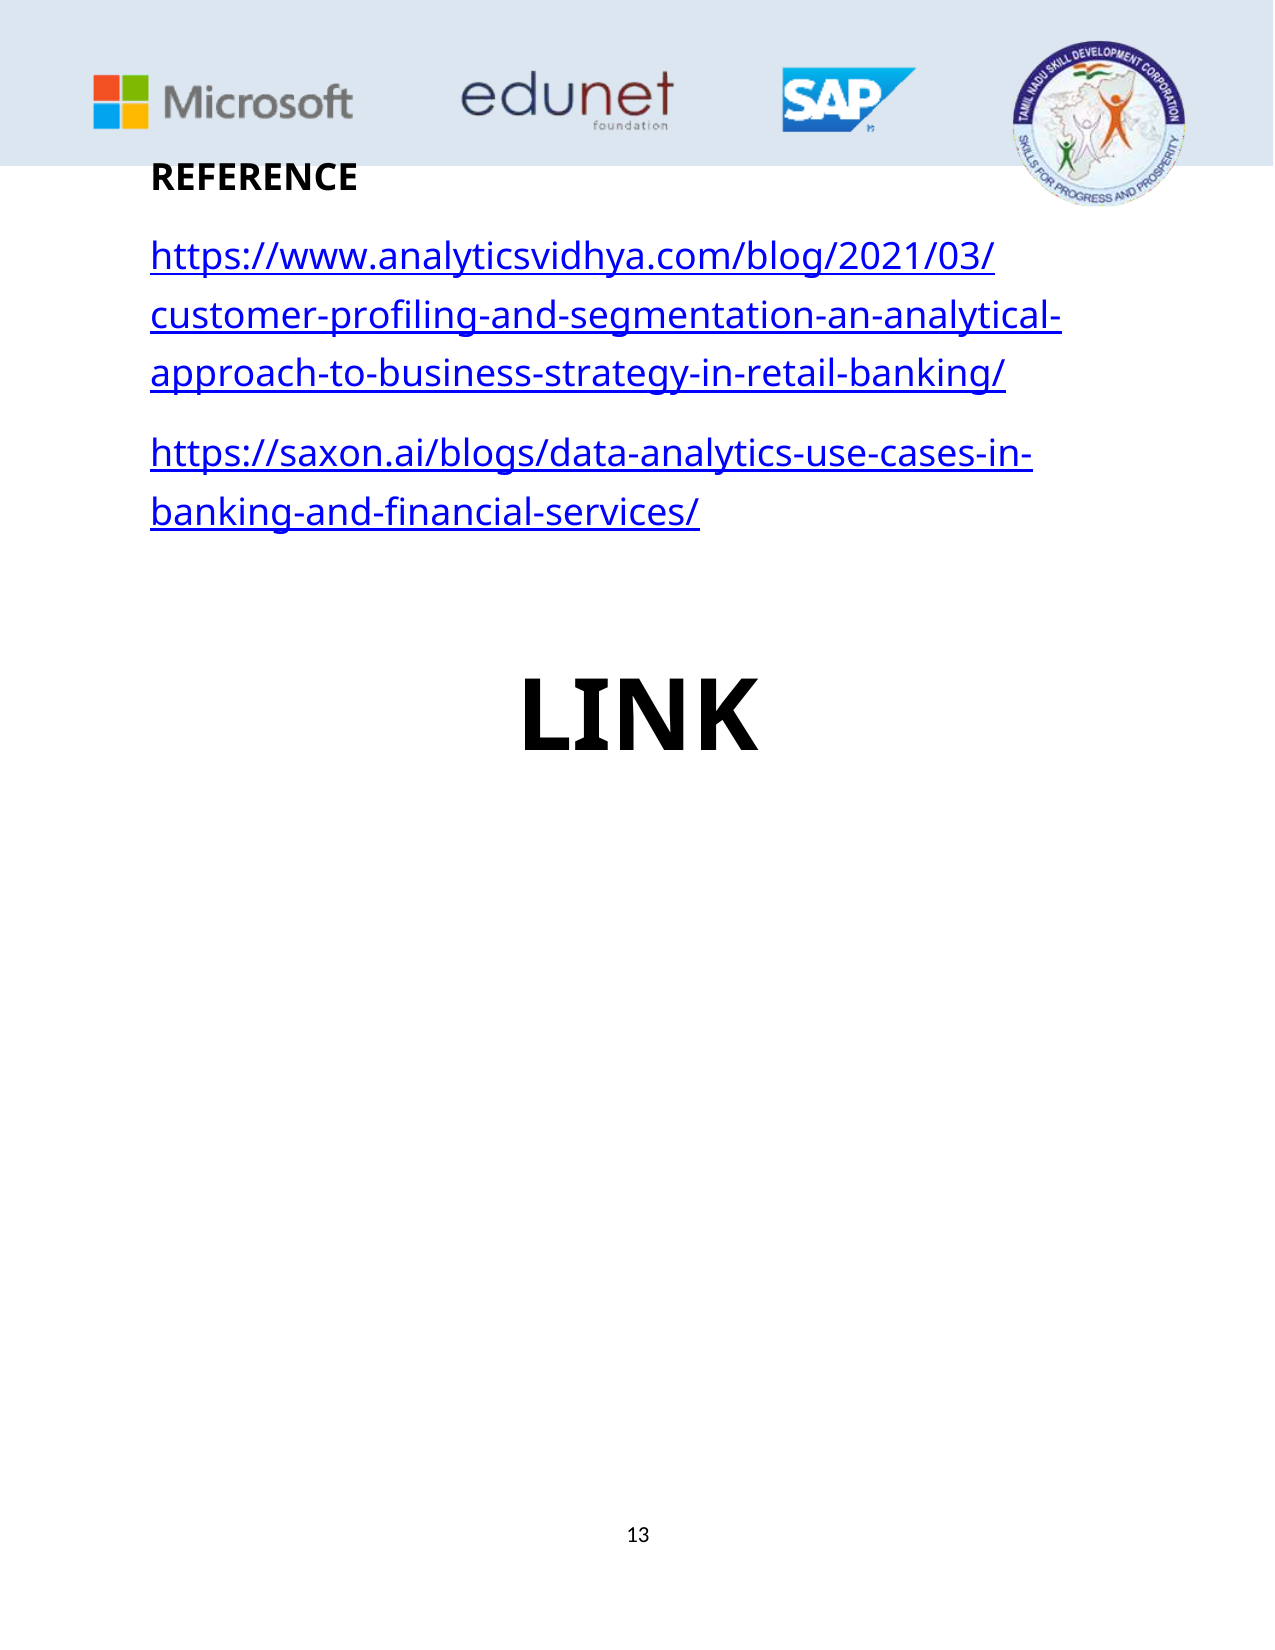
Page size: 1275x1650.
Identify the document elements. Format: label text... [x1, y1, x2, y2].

picture [87, 69, 360, 134]
picture [453, 63, 684, 138]
text LINK [150, 644, 1125, 780]
text REFERENCE [150, 150, 1125, 201]
picture [780, 65, 919, 134]
text https://saxon.ai/blogs/data-analytics-use-cases-in-banking-and-financial-services/ [150, 426, 1125, 536]
text https://www.analyticsvidhya.com/blog/2021/03/customer-profiling-and-segmentation-an-analytical-approach-to-business-strategy-in-retail-banking/ [150, 229, 1125, 398]
picture [1008, 35, 1189, 209]
